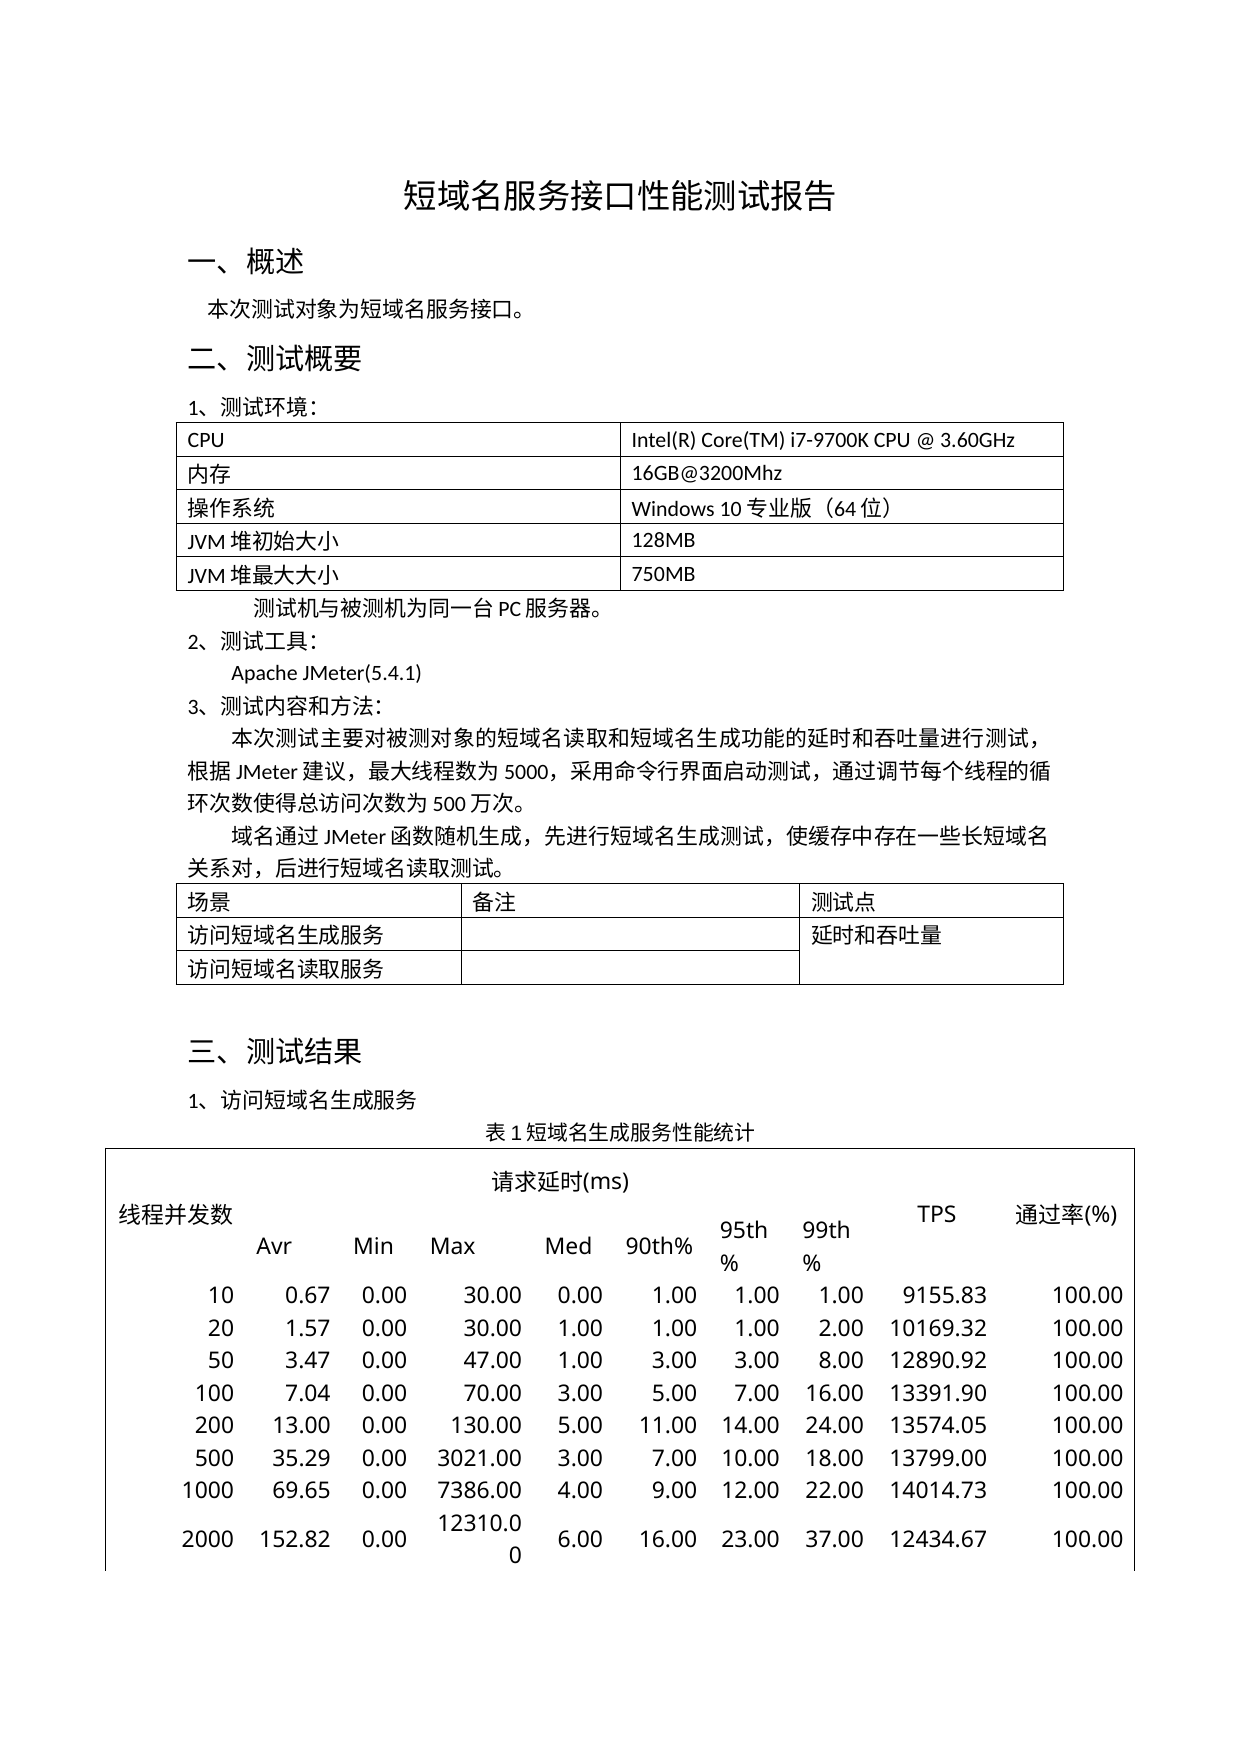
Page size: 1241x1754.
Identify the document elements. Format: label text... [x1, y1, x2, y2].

table_header 测试点 [800, 884, 1063, 917]
table_cell 130.00 [418, 1409, 533, 1441]
table_cell 100.00 [998, 1409, 1134, 1441]
table_cell 22.00 [791, 1474, 875, 1506]
table_cell 47.00 [418, 1344, 533, 1376]
table_cell 37.00 [791, 1506, 875, 1571]
table_cell 12434.67 [875, 1506, 998, 1571]
table_cell Max [418, 1214, 533, 1278]
table_cell 3.00 [533, 1441, 614, 1473]
table_cell 操作系统 [177, 490, 620, 523]
table_cell 5.00 [614, 1376, 708, 1408]
table_cell 12310.00 [418, 1506, 533, 1571]
table_cell 50 [106, 1344, 245, 1376]
table_cell 200 [106, 1409, 245, 1441]
table_cell 0.00 [342, 1441, 418, 1473]
table_cell 16.00 [791, 1376, 875, 1408]
table_cell JVM堆最大大小 [177, 557, 620, 590]
table_cell 0.67 [245, 1279, 342, 1311]
table_cell [462, 951, 799, 984]
table_cell 0.00 [342, 1376, 418, 1408]
table_cell 0.00 [342, 1506, 418, 1571]
table_cell 1.00 [708, 1279, 791, 1311]
table_cell 11.00 [614, 1409, 708, 1441]
table_header 线程并发数 [106, 1149, 245, 1278]
table_cell 2.00 [791, 1311, 875, 1343]
table_cell 500 [106, 1441, 245, 1473]
table_cell 7.00 [708, 1376, 791, 1408]
table_cell Windows 10 专业版（64位） [621, 490, 1063, 523]
table_cell 152.82 [245, 1506, 342, 1571]
table_cell 100.00 [998, 1279, 1134, 1311]
table_cell 100.00 [998, 1506, 1134, 1571]
table_cell 128MB [621, 524, 1063, 556]
table_header 场景 [177, 884, 461, 917]
table_cell 0.00 [342, 1279, 418, 1311]
table_cell 100.00 [998, 1474, 1134, 1506]
table_cell 3.00 [614, 1344, 708, 1376]
table_cell 0.00 [342, 1409, 418, 1441]
table_cell 100 [106, 1376, 245, 1408]
table_cell 12890.92 [875, 1344, 998, 1376]
table_cell 1.57 [245, 1311, 342, 1343]
table_cell 13574.05 [875, 1409, 998, 1441]
table_cell JVM堆初始大小 [177, 524, 620, 556]
table_cell 1.00 [614, 1279, 708, 1311]
table_header Intel(R) Core(TM) i7-9700K CPU @ 3.60GHz [621, 423, 1063, 456]
table_cell 3.47 [245, 1344, 342, 1376]
table_cell 10169.32 [875, 1311, 998, 1343]
table_cell 0.00 [342, 1474, 418, 1506]
list 概述 [187, 227, 1053, 292]
table_cell 4.00 [533, 1474, 614, 1506]
table_cell 35.29 [245, 1441, 342, 1473]
list 测试结果 [187, 1017, 1053, 1082]
list 本次测试对象为短域名服务接口。 [187, 292, 1053, 324]
table_cell 0.00 [342, 1344, 418, 1376]
table_cell 100.00 [998, 1441, 1134, 1473]
table_cell 3021.00 [418, 1441, 533, 1473]
table_cell 30.00 [418, 1279, 533, 1311]
table_cell 9155.83 [875, 1279, 998, 1311]
table_cell 1000 [106, 1474, 245, 1506]
table_cell 16.00 [614, 1506, 708, 1571]
table_header 备注 [462, 884, 799, 917]
list 测试机与被测机为同一台PC服务器。 [187, 591, 1053, 623]
table_header TPS [875, 1149, 998, 1278]
table_cell 延时和吞吐量 [800, 918, 1063, 984]
table_cell 95th% [708, 1214, 791, 1278]
table_cell 10.00 [708, 1441, 791, 1473]
list 测试概要 [187, 324, 1053, 389]
text 短域名服务接口性能测试报告 [187, 162, 1053, 227]
table_cell 7.00 [614, 1441, 708, 1473]
table_cell 14014.73 [875, 1474, 998, 1506]
table_header CPU [177, 423, 620, 456]
table_cell 1.00 [708, 1311, 791, 1343]
table_cell 100.00 [998, 1344, 1134, 1376]
table_cell Med [533, 1214, 614, 1278]
table_cell Avr [245, 1214, 342, 1278]
table_cell 8.00 [791, 1344, 875, 1376]
table_cell 100.00 [998, 1311, 1134, 1343]
table_cell 0.00 [342, 1311, 418, 1343]
table_cell 16GB@3200Mhz [621, 457, 1063, 489]
table_cell 750MB [621, 557, 1063, 590]
table_cell 69.65 [245, 1474, 342, 1506]
table_cell 9.00 [614, 1474, 708, 1506]
table_cell 14.00 [708, 1409, 791, 1441]
table_cell 2000 [106, 1506, 245, 1571]
text 表 1短域名生成服务性能统计 [187, 1115, 1053, 1147]
table_cell 7386.00 [418, 1474, 533, 1506]
table_header 请求延时(ms) [245, 1149, 875, 1213]
table_cell 18.00 [791, 1441, 875, 1473]
table_cell 100.00 [998, 1376, 1134, 1408]
list 访问短域名生成服务 [187, 1082, 1053, 1115]
table_cell 12.00 [708, 1474, 791, 1506]
list 测试工具： [187, 623, 1053, 656]
table_cell 23.00 [708, 1506, 791, 1571]
table_cell 1.00 [533, 1311, 614, 1343]
table_cell 访问短域名生成服务 [177, 918, 461, 950]
table_cell 1.00 [533, 1344, 614, 1376]
table_cell 90th% [614, 1214, 708, 1278]
table_cell 3.00 [708, 1344, 791, 1376]
table_cell 13799.00 [875, 1441, 998, 1473]
table_cell 30.00 [418, 1311, 533, 1343]
table_cell 6.00 [533, 1506, 614, 1571]
list 测试环境： [187, 389, 1053, 422]
table_cell 10 [106, 1279, 245, 1311]
table_cell 3.00 [533, 1376, 614, 1408]
table_cell 内存 [177, 457, 620, 489]
list 域名通过JMeter函数随机生成，先进行短域名生成测试，使缓存中存在一些长短域名关系对，后进行短域名读取测试。 [187, 818, 1053, 883]
table_cell 1.00 [614, 1311, 708, 1343]
table_cell 7.04 [245, 1376, 342, 1408]
table_cell 13391.90 [875, 1376, 998, 1408]
table_cell 24.00 [791, 1409, 875, 1441]
table_cell 13.00 [245, 1409, 342, 1441]
list Apache JMeter(5.4.1) [187, 656, 1053, 688]
table_cell 99th% [791, 1214, 875, 1278]
table_cell 20 [106, 1311, 245, 1343]
list 本次测试主要对被测对象的短域名读取和短域名生成功能的延时和吞吐量进行测试，根据JMeter建议，最大线程数为5000，采用命令行界面启动测试，通过调节每个线程的循环次数使得总访问次数为500万次。 [187, 721, 1053, 818]
table_cell [462, 918, 799, 950]
table_cell 5.00 [533, 1409, 614, 1441]
table_cell 70.00 [418, 1376, 533, 1408]
table_cell Min [342, 1214, 418, 1278]
table_cell 1.00 [791, 1279, 875, 1311]
list 测试内容和方法： [187, 688, 1053, 721]
table_cell 访问短域名读取服务 [177, 951, 461, 984]
table_cell 0.00 [533, 1279, 614, 1311]
table_header 通过率(%) [998, 1149, 1134, 1278]
